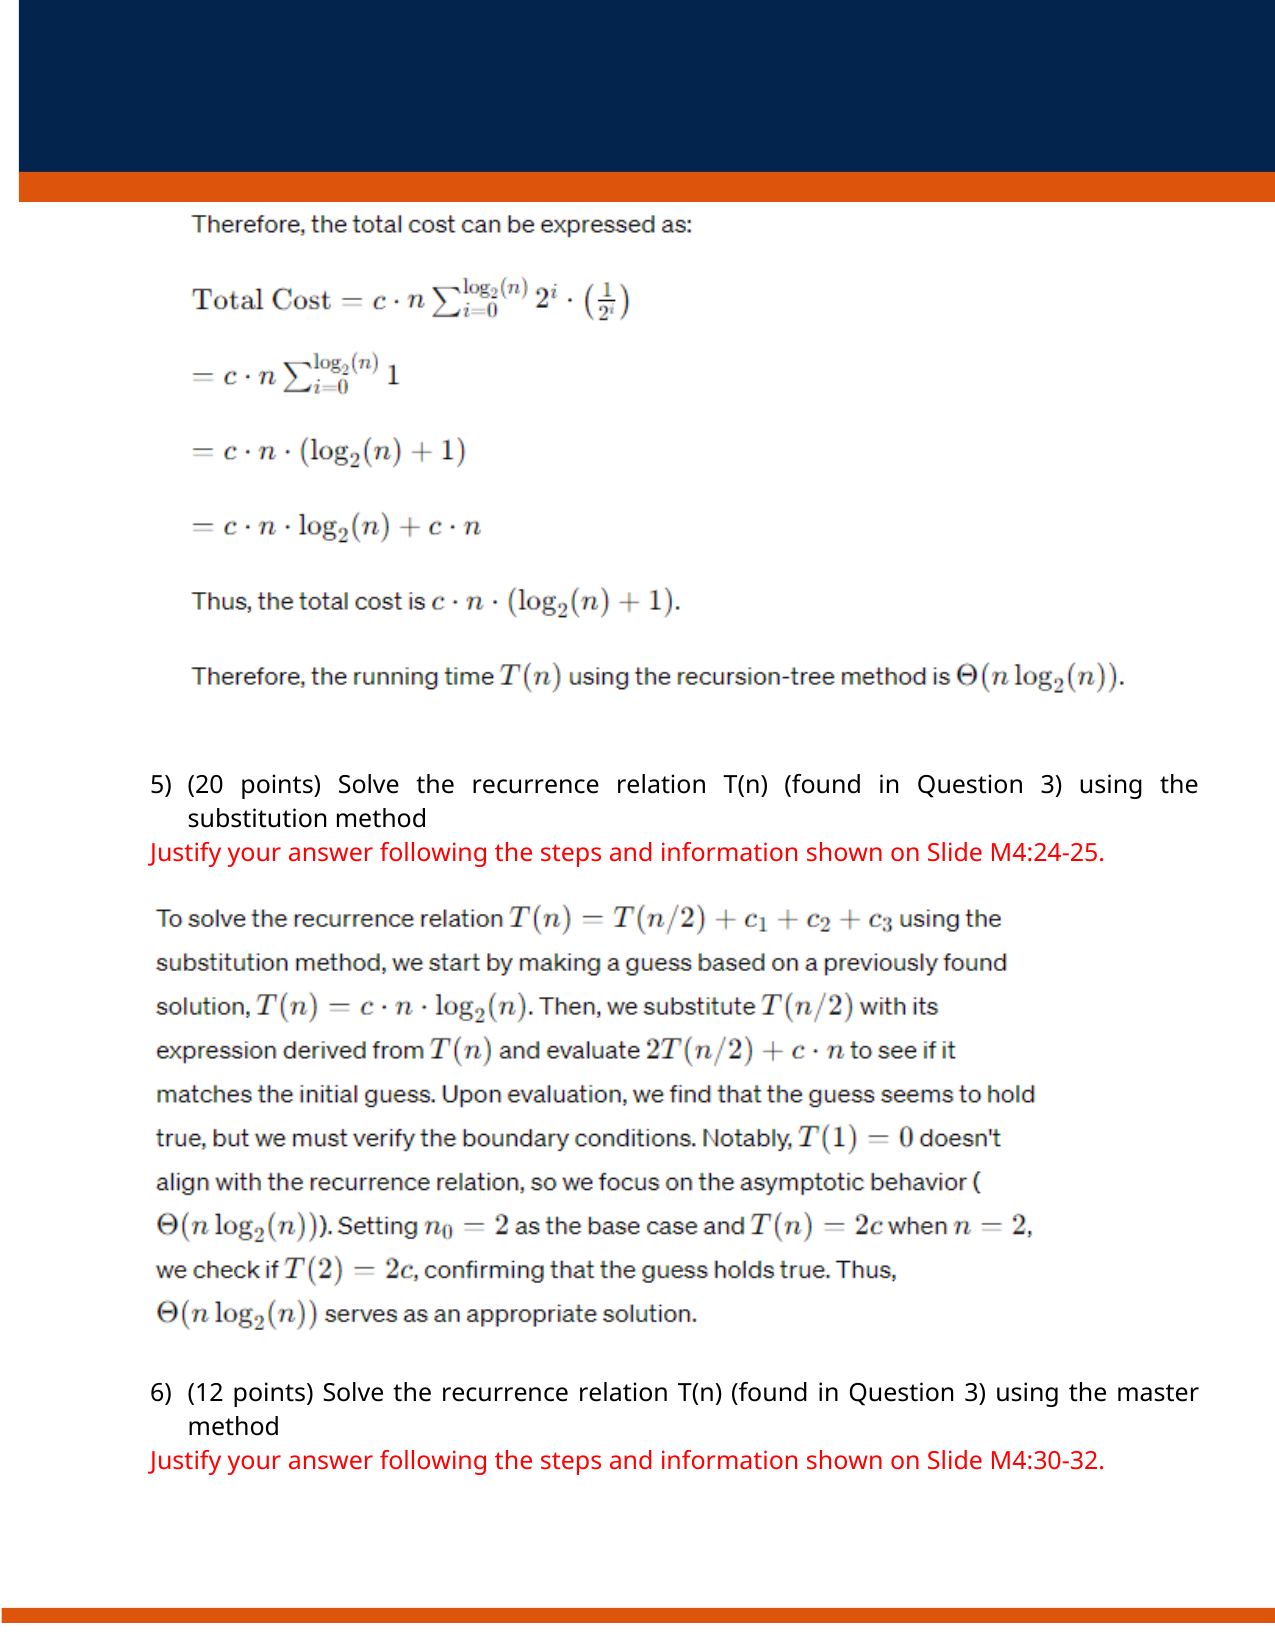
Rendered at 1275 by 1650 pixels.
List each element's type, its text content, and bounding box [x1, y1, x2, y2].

list (20 points) Solve the recurrence relation T(n) (found in Question 3) using the substitution method [150, 767, 1200, 835]
text Justify your answer following the steps and information shown on Slide M4:30-32. [150, 1442, 1200, 1477]
text Justify your answer following the steps and information shown on Slide M4:24-25. [150, 835, 1200, 869]
picture [150, 902, 1040, 1341]
picture [187, 203, 1138, 699]
list (12 points) Solve the recurrence relation T(n) (found in Question 3) using the master method [150, 1374, 1200, 1442]
